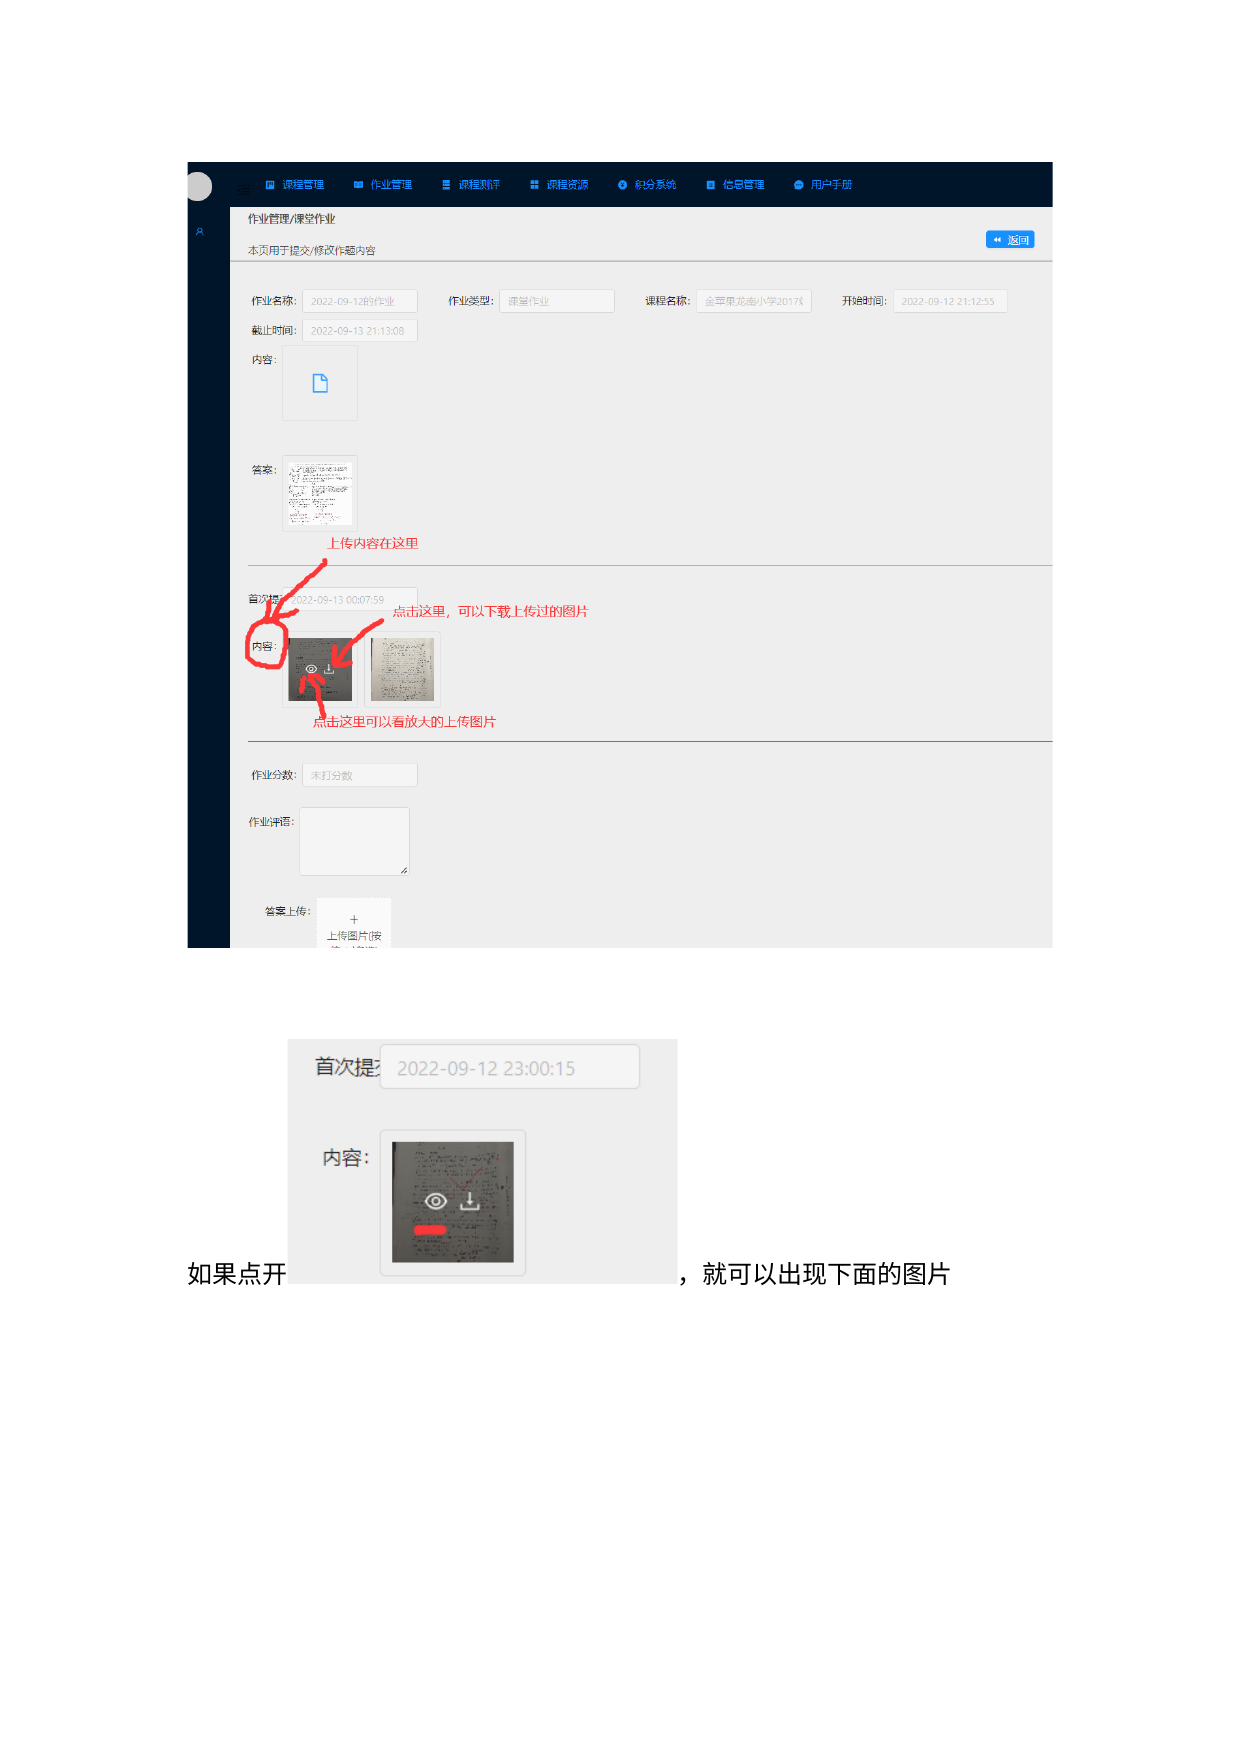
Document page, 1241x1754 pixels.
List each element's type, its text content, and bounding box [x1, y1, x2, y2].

picture [287, 1039, 678, 1284]
picture [187, 162, 1053, 948]
